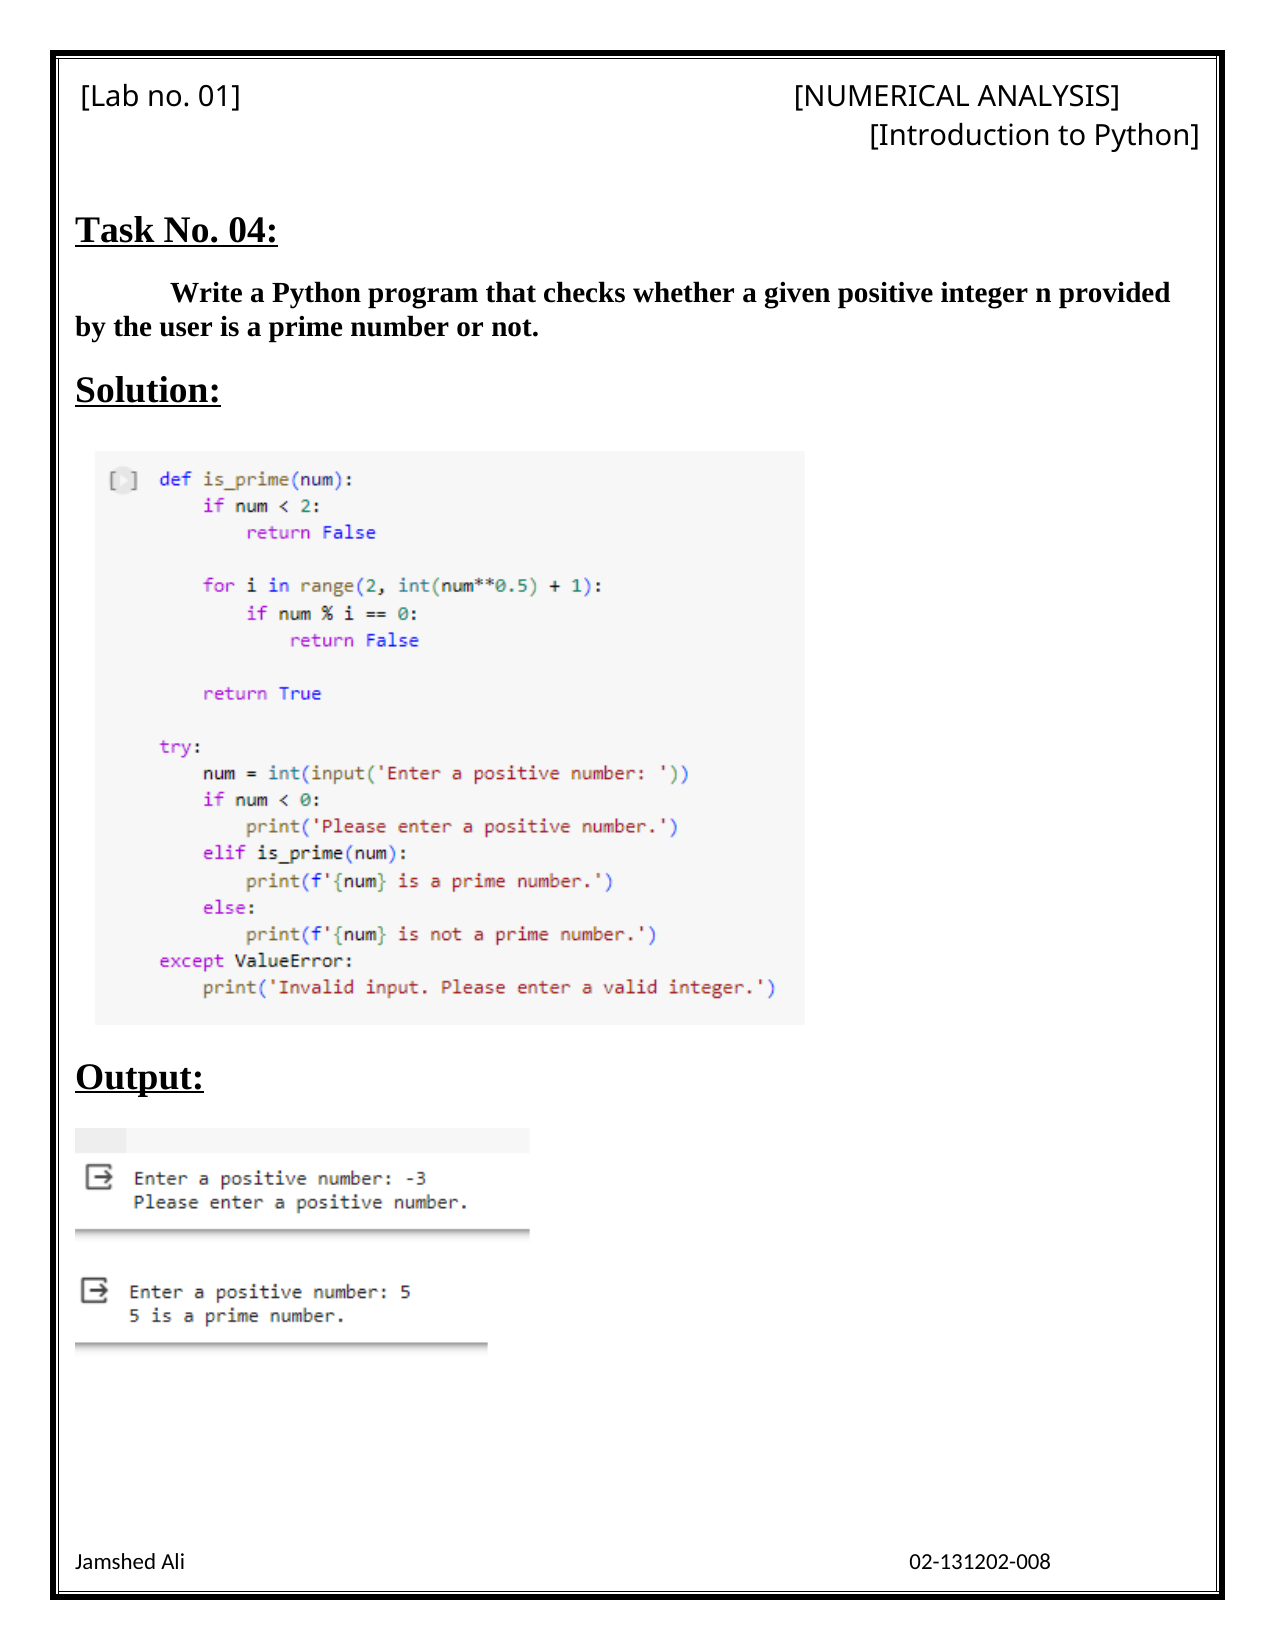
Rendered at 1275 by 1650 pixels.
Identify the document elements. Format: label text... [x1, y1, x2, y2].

text Write a Python program that checks whether a given positive integer n provided by the user is a prime number or not. [75, 276, 1200, 343]
text Task No. 04: [75, 207, 1200, 251]
picture [75, 442, 805, 1025]
text Solution: [75, 368, 1200, 411]
text Output: [75, 1054, 1200, 1097]
picture [75, 1270, 488, 1357]
picture [75, 1128, 530, 1242]
